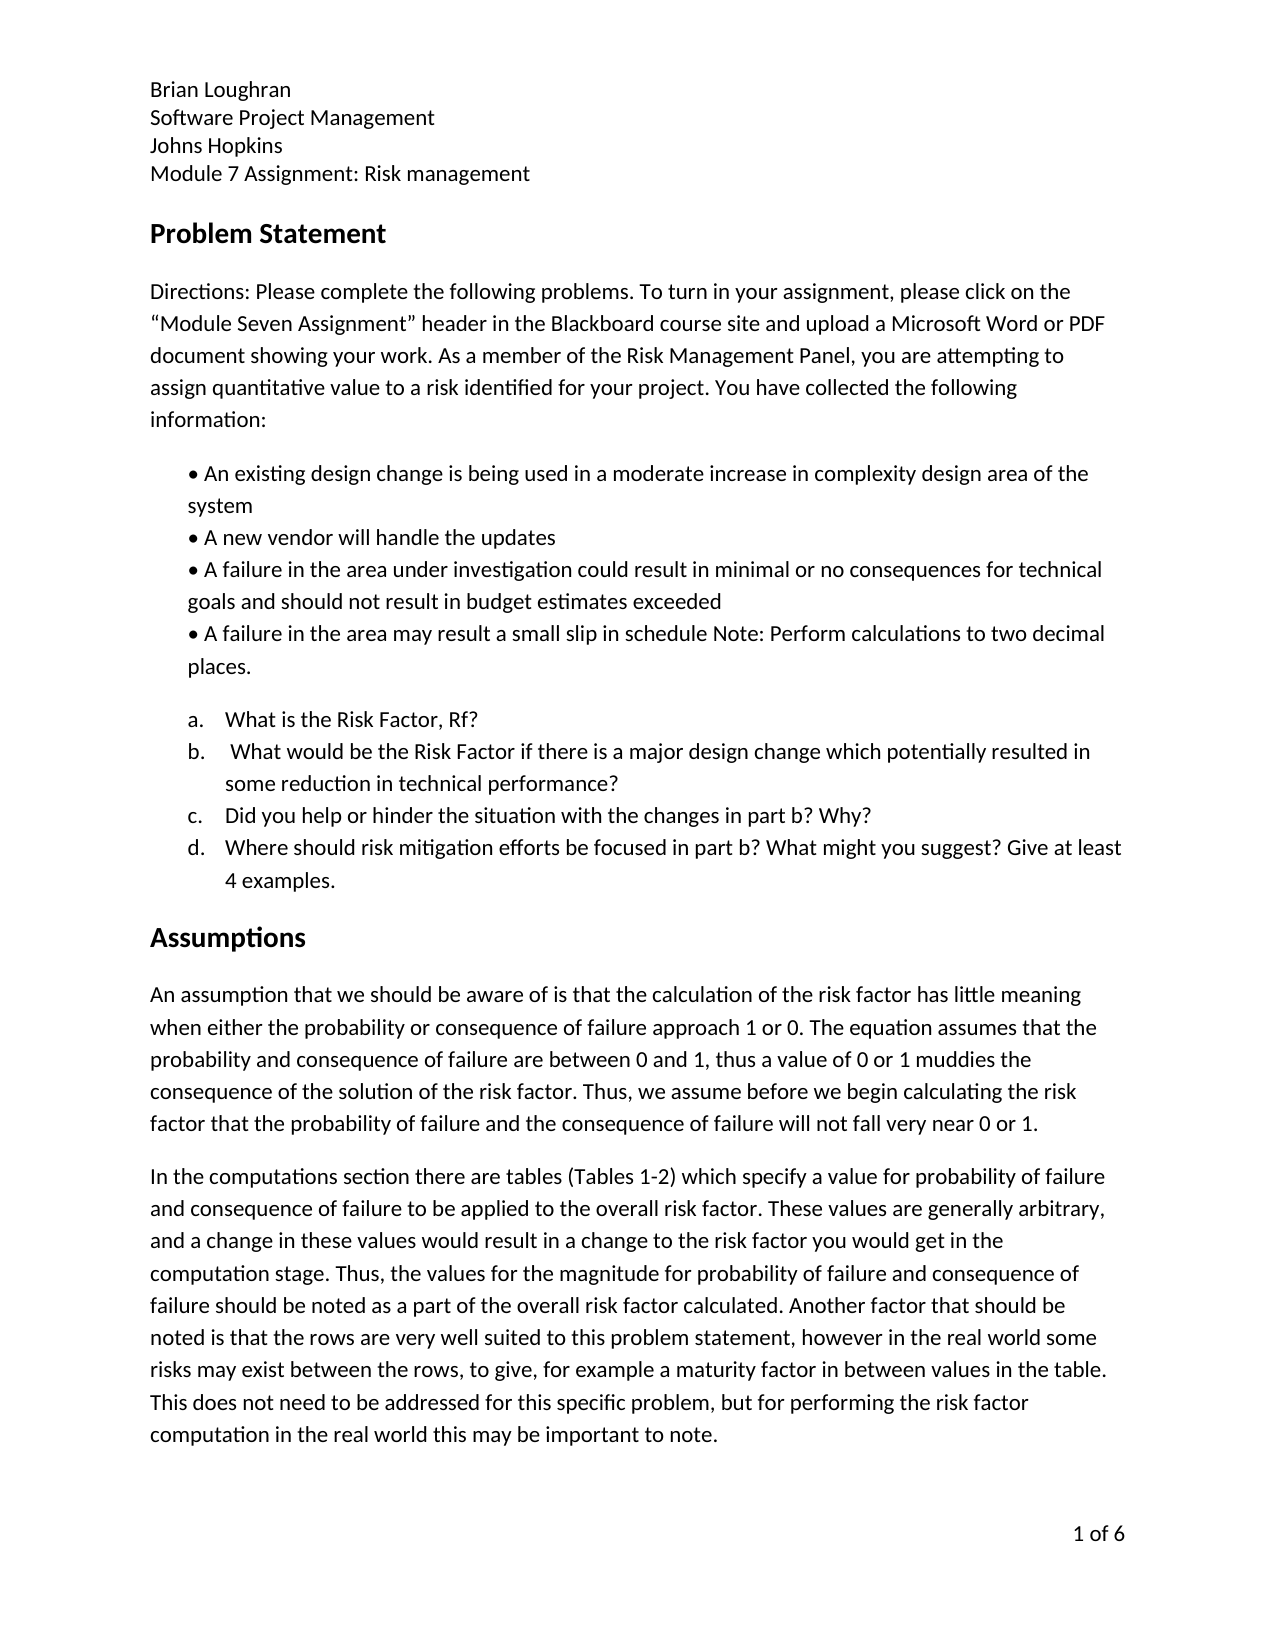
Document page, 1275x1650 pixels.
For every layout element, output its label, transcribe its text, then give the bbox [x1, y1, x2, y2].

text • An existing design change is being used in a moderate increase in complexity design area of the system • A new vendor will handle the updates • A failure in the area under investigation could result in minimal or no consequences for technical goals and should not result in budget estimates exceeded • A failure in the area may result a small slip in schedule Note: Perform calculations to two decimal places. [187, 459, 1125, 680]
text In the computations section there are tables (Tables 1-2) which specify a value for probability of failure and consequence of failure to be applied to the overall risk factor. These values are generally arbitrary, and a change in these values would result in a change to the risk factor you would get in the computation stage. Thus, the values for the magnitude for probability of failure and consequence of failure should be noted as a part of the overall risk factor calculated. Another factor that should be noted is that the rows are very well suited to this problem statement, however in the real world some risks may exist between the rows, to give, for example a maturity factor in between values in the table. This does not need to be addressed for this specific problem, but for performing the risk factor computation in the real world this may be important to note. [150, 1162, 1125, 1448]
text An assumption that we should be aware of is that the calculation of the risk factor has little meaning when either the probability or consequence of failure approach 1 or 0. The equation assumes that the probability and consequence of failure are between 0 and 1, thus a value of 0 or 1 muddies the consequence of the solution of the risk factor. Thus, we assume before we begin calculating the risk factor that the probability of failure and the consequence of failure will not fall very near 0 or 1. [150, 981, 1125, 1137]
text Assumptions [150, 919, 1125, 954]
text Directions: Please complete the following problems. To turn in your assignment, please click on the “Module Seven Assignment” header in the Blackboard course site and upload a Microsoft Word or PDF document showing your work. As a member of the Risk Management Panel, you are attempting to assign quantitative value to a risk identified for your project. You have collected the following information: [150, 277, 1125, 434]
list What would be the Risk Factor if there is a major design change which potentially resulted in some reduction in technical performance? [187, 737, 1125, 797]
list What is the Risk Factor, Rf? [187, 705, 1125, 733]
list Where should risk mitigation efforts be focused in part b? What might you suggest? Give at least 4 examples. [187, 833, 1125, 894]
text Problem Statement [150, 215, 1125, 251]
list Did you help or hinder the situation with the changes in part b? Why? [187, 801, 1125, 829]
